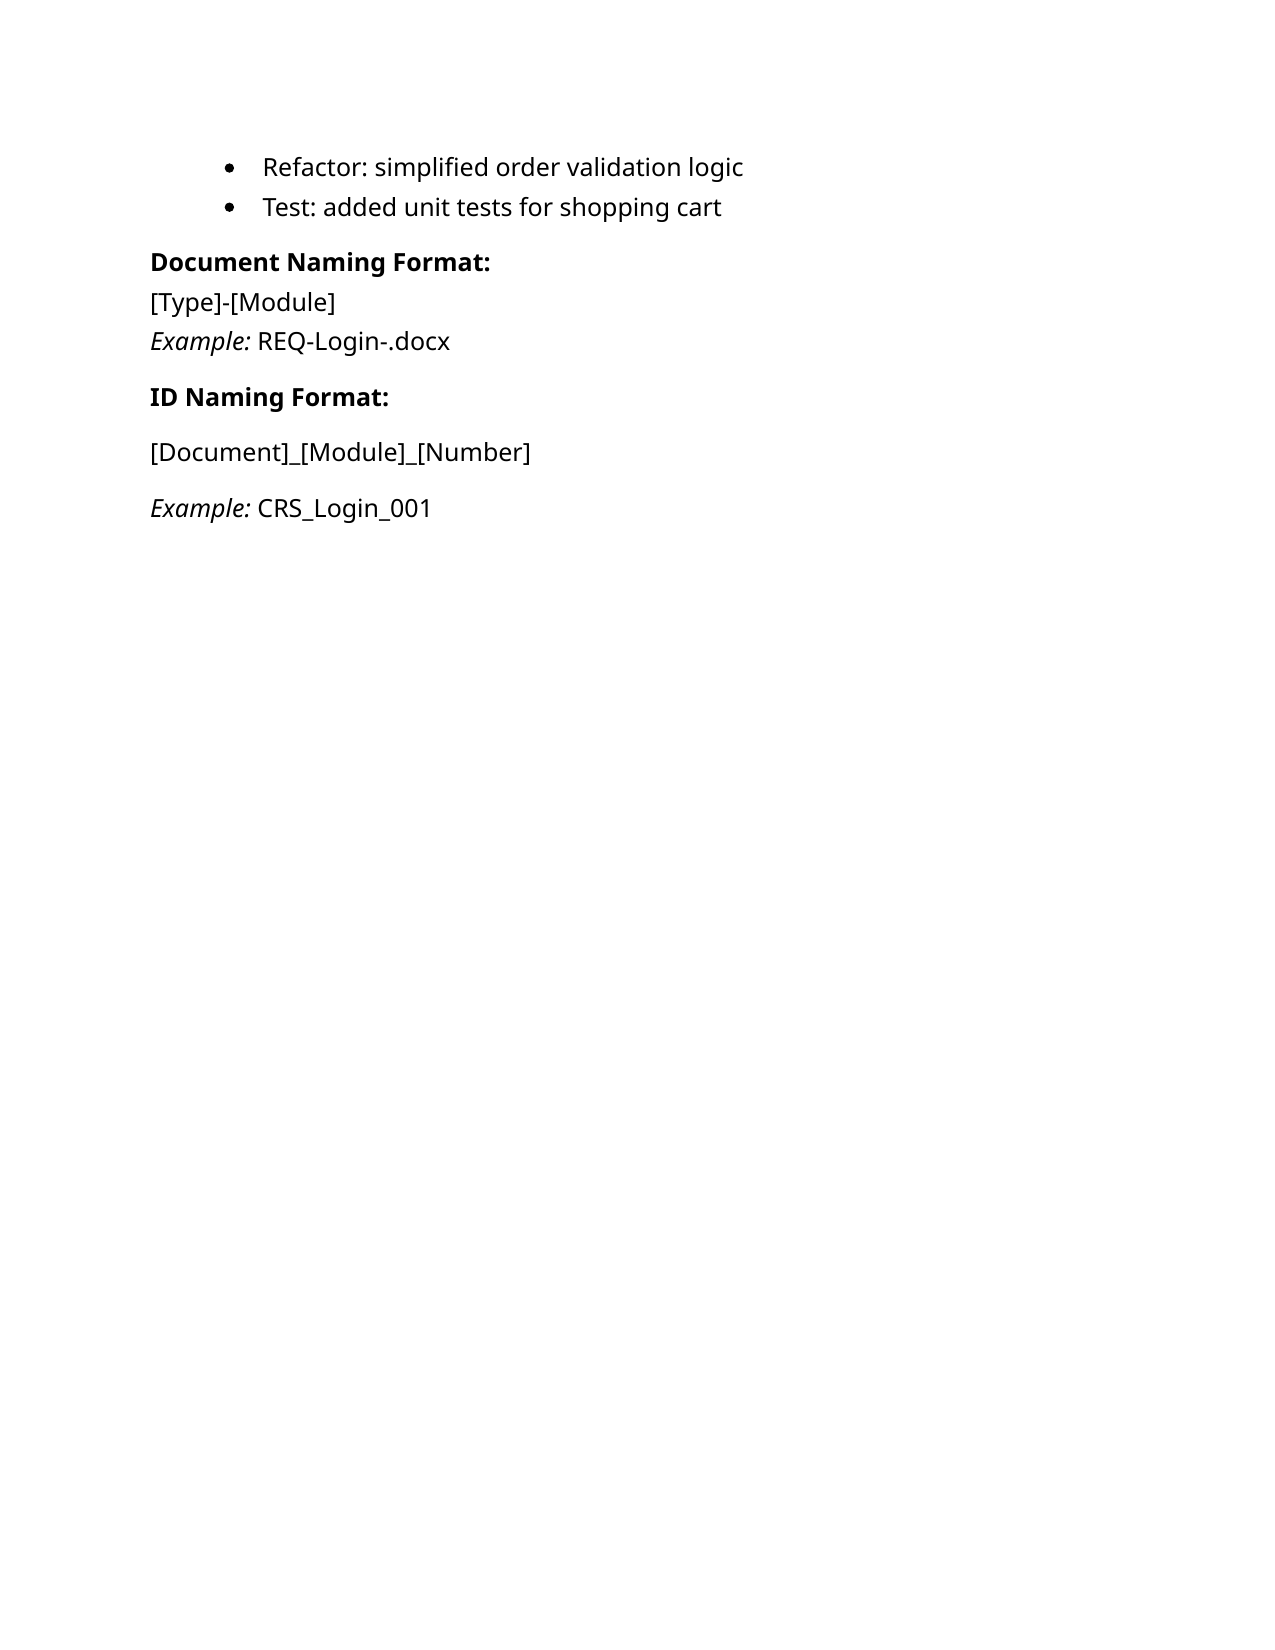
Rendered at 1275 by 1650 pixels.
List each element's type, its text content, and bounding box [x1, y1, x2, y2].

text ID Naming Format: [150, 379, 1125, 413]
text Document Naming Format: [Type]-[Module] Example: REQ-Login-.docx [150, 245, 1125, 357]
list Refactor: simplified order validation logic [225, 150, 1125, 184]
text [Document]_[Module]_[Number] [150, 435, 1125, 469]
list Test: added unit tests for shopping cart [225, 189, 1125, 223]
text Example: CRS_Login_001 [150, 491, 1125, 525]
